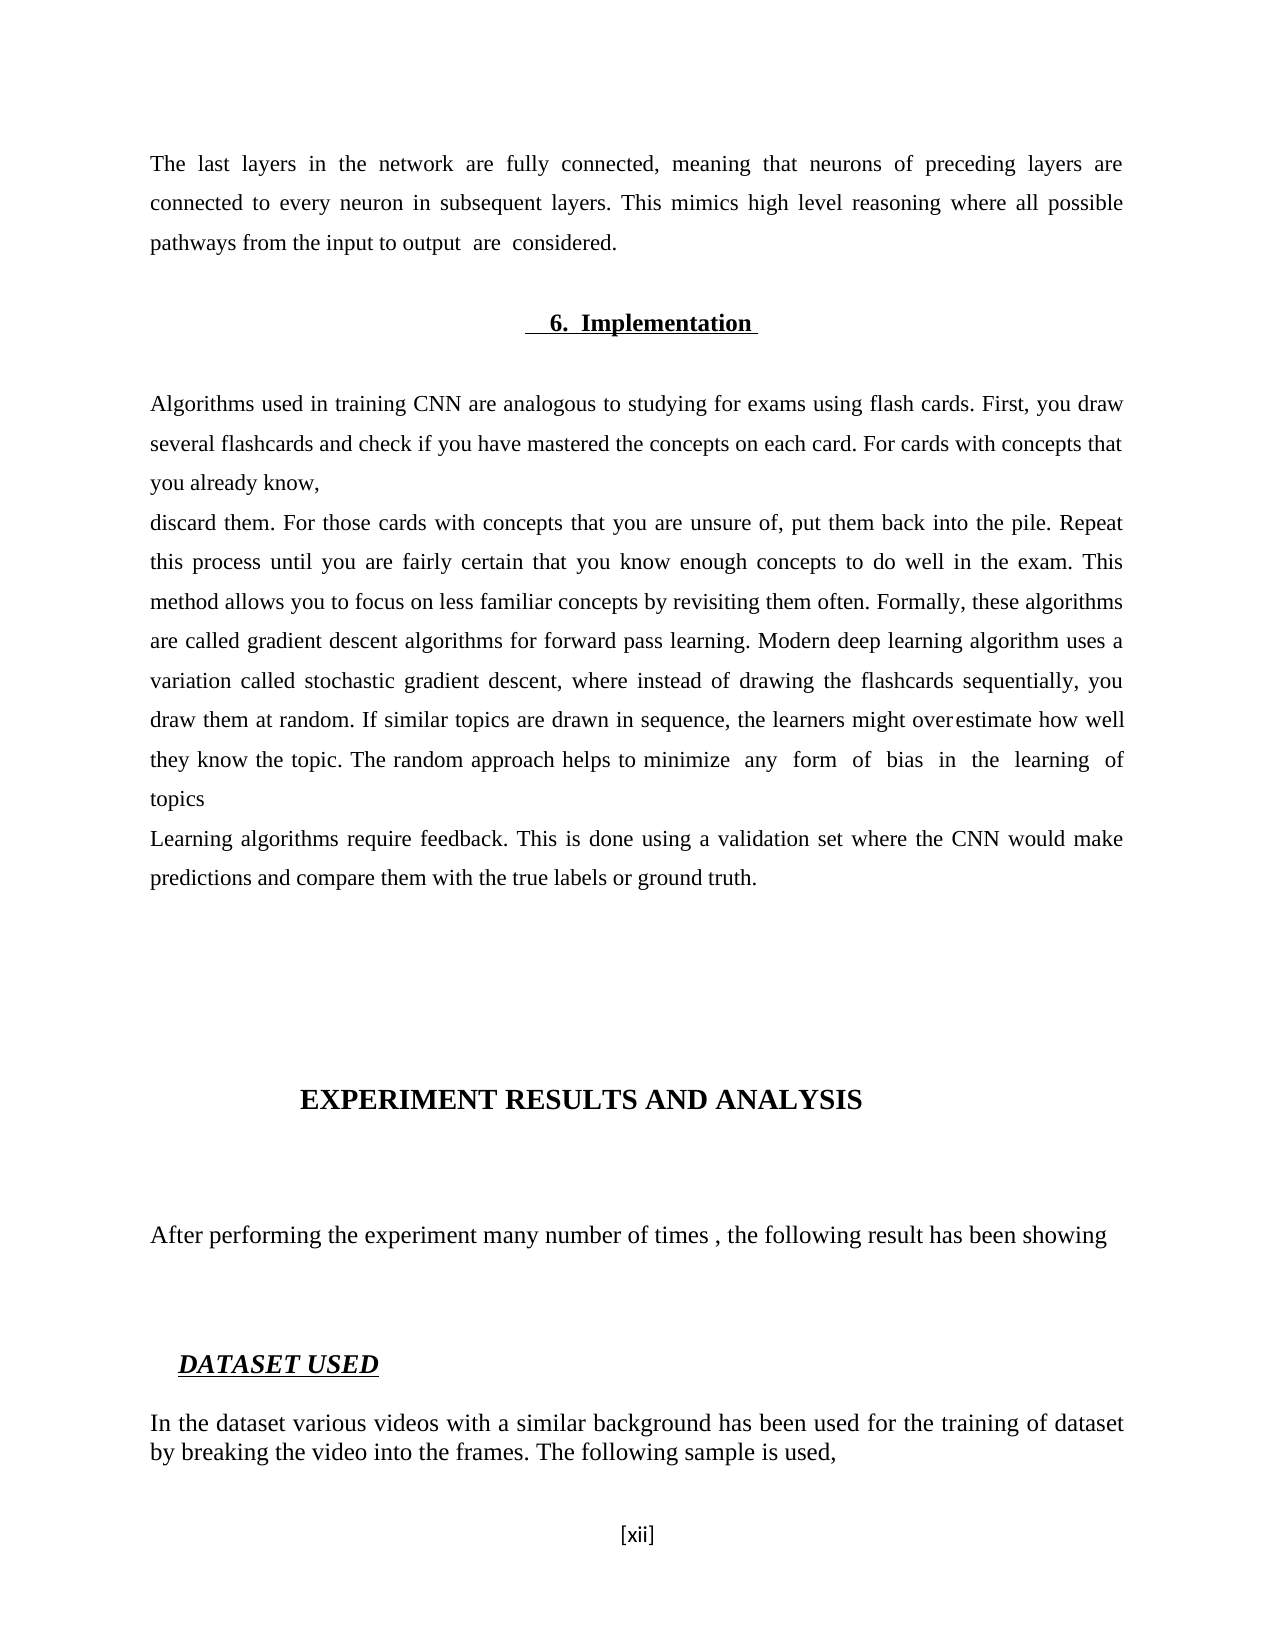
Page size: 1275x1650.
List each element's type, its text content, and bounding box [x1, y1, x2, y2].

text The last layers in the network are fully connected, meaning that neurons of preceding layers are connected to every neuron in subsequent layers. This mimics high level reasoning where all possible pathways from the input to output are considered. [150, 150, 1125, 255]
text Algorithms used in training CNN are analogous to studying for exams using flash cards. First, you draw several flashcards and check if you have mastered the concepts on each card. For cards with concepts that you already know, [150, 391, 1125, 496]
text DATASET USED [150, 1348, 1125, 1379]
text 6. Implementation [150, 308, 1125, 337]
text In the dataset various videos with a similar background has been used for the training of dataset by breaking the video into the frames. The following sample is used, [150, 1408, 1125, 1466]
text discard them. For those cards with concepts that you are unsure of, put them back into the pile. Repeat this process until you are fairly certain that you know enough concepts to do well in the exam. This method allows you to focus on less familiar concepts by revisiting them often. Formally, these algorithms are called gradient descent algorithms for forward pass learning. Modern deep learning algorithm uses a variation called stochastic gradient descent, where instead of drawing the flashcards sequentially, you draw them at random. If similar topics are drawn in sequence, the learners might overestimate how well they know the topic. The random approach helps to minimize any form of bias in the learning of topics [150, 509, 1125, 812]
text Learning algorithms require feedback. This is done using a validation set where the CNN would make predictions and compare them with the true labels or ground truth. [150, 825, 1125, 891]
text After performing the experiment many number of times , the following result has been showing [150, 1221, 1125, 1249]
text EXPERIMENT RESULTS AND ANALYSIS [225, 1082, 1125, 1115]
